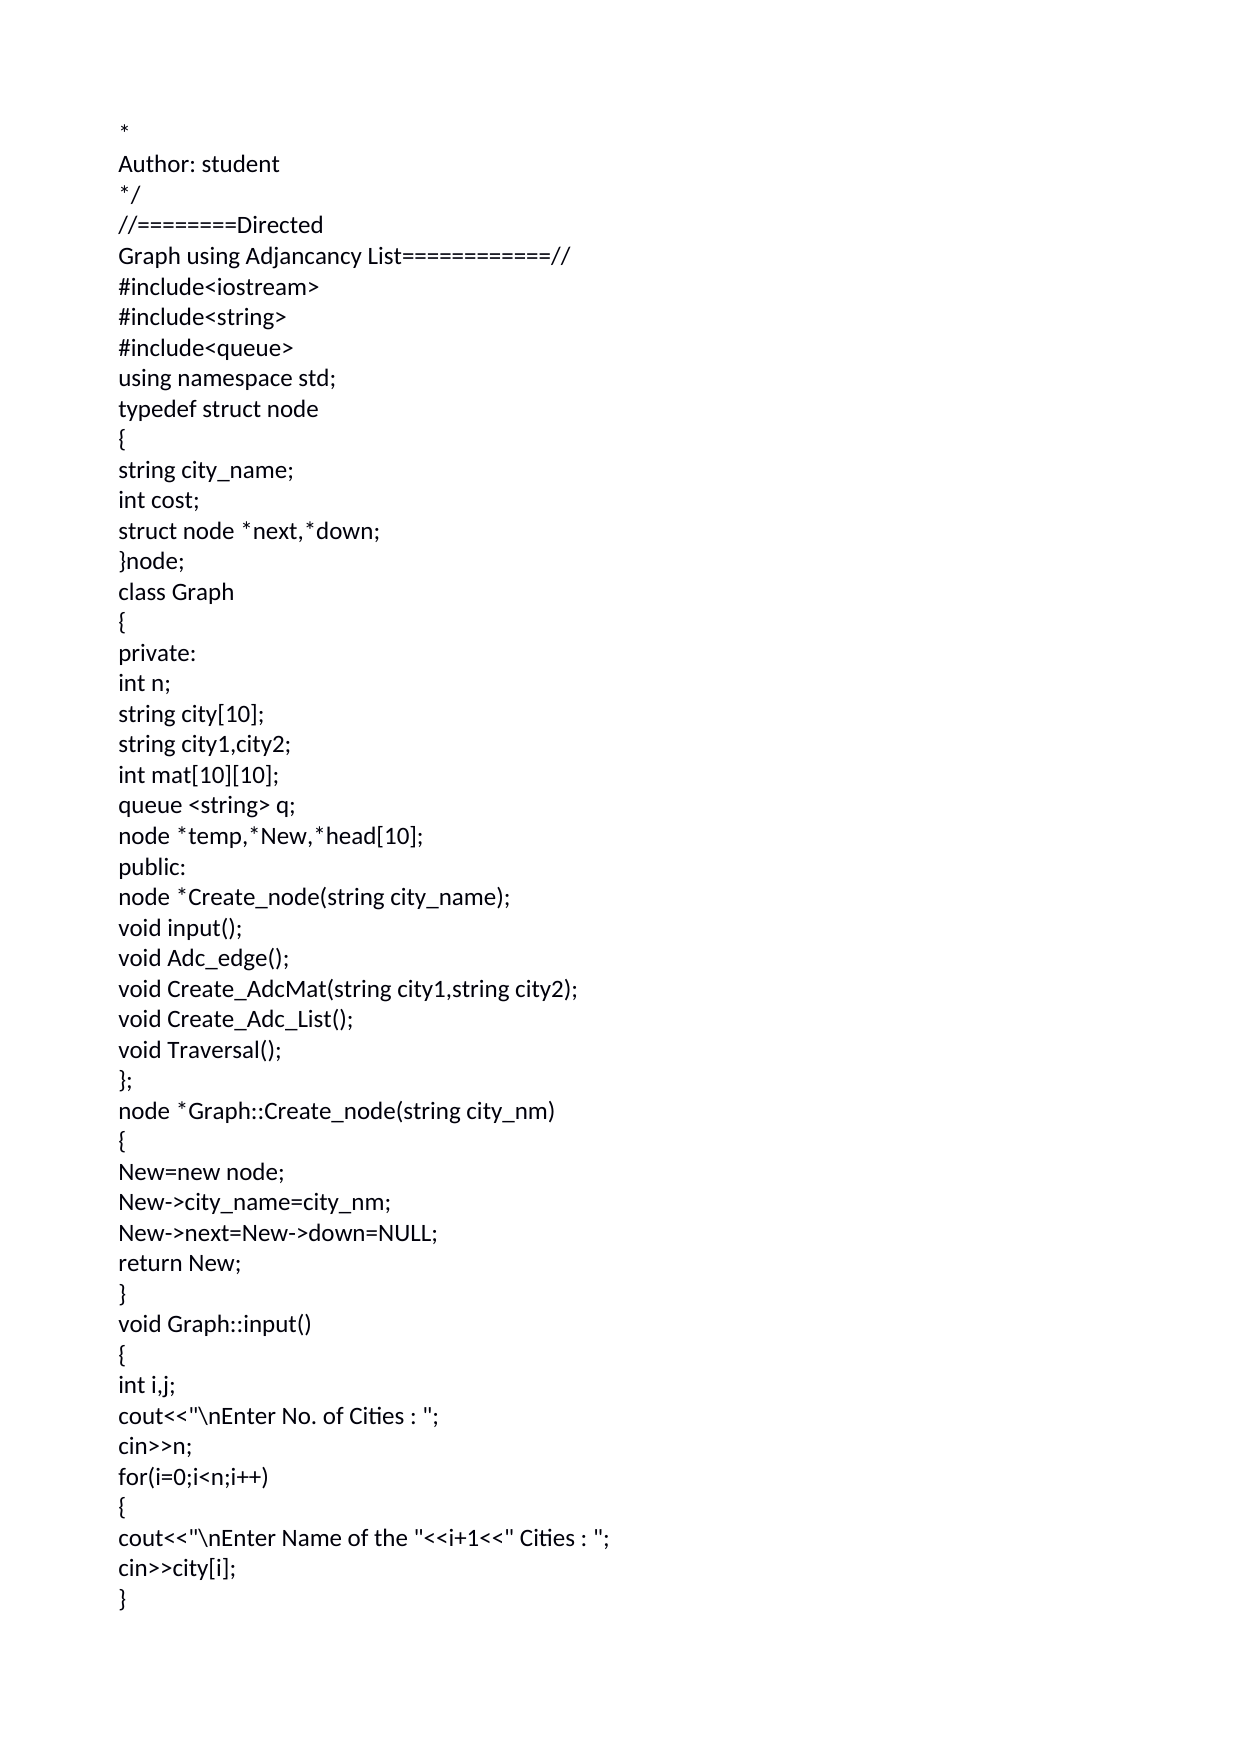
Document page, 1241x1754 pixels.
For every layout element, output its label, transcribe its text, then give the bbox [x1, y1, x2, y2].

text }node; [118, 545, 1122, 576]
text #include<iostream> [118, 271, 1122, 301]
text New->next=New->down=NULL; [118, 1217, 1122, 1247]
text cout<<"\nEnter Name of the "<<i+1<<" Cities : "; [118, 1522, 1122, 1553]
text void Graph::input() [118, 1308, 1122, 1339]
text class Graph [118, 576, 1122, 606]
text Author: student [118, 149, 1122, 179]
text * [118, 118, 1122, 149]
text int i,j; [118, 1369, 1122, 1400]
text } [118, 1278, 1122, 1308]
text return New; [118, 1247, 1122, 1278]
text New=new node; [118, 1156, 1122, 1186]
text using namespace std; [118, 362, 1122, 393]
text string city1,city2; [118, 728, 1122, 759]
text { [118, 423, 1122, 454]
text void Create_Adc_List(); [118, 1003, 1122, 1034]
text void Create_AdcMat(string city1,string city2); [118, 973, 1122, 1003]
text public: [118, 851, 1122, 881]
text queue <string> q; [118, 789, 1122, 820]
text New->city_name=city_nm; [118, 1186, 1122, 1217]
text node *temp,*New,*head[10]; [118, 820, 1122, 851]
text cin>>n; [118, 1431, 1122, 1461]
text typedef struct node [118, 393, 1122, 423]
text */ [118, 179, 1122, 210]
text for(i=0;i<n;i++) [118, 1461, 1122, 1492]
text int n; [118, 667, 1122, 698]
text #include<queue> [118, 332, 1122, 362]
text void Traversal(); [118, 1034, 1122, 1064]
text { [118, 1492, 1122, 1522]
text void input(); [118, 912, 1122, 942]
text Graph using Adjancancy List============// [118, 240, 1122, 271]
text private: [118, 637, 1122, 667]
text { [118, 606, 1122, 637]
text //========Directed [118, 210, 1122, 240]
text }; [118, 1064, 1122, 1095]
text cin>>city[i]; [118, 1553, 1122, 1583]
text } [118, 1583, 1122, 1614]
text void Adc_edge(); [118, 942, 1122, 973]
text node *Create_node(string city_name); [118, 881, 1122, 912]
text { [118, 1339, 1122, 1369]
text node *Graph::Create_node(string city_nm) [118, 1095, 1122, 1125]
text string city[10]; [118, 698, 1122, 728]
text int cost; [118, 484, 1122, 515]
text struct node *next,*down; [118, 515, 1122, 545]
text #include<string> [118, 301, 1122, 332]
text string city_name; [118, 454, 1122, 484]
text { [118, 1125, 1122, 1156]
text int mat[10][10]; [118, 759, 1122, 789]
text cout<<"\nEnter No. of Cities : "; [118, 1400, 1122, 1431]
